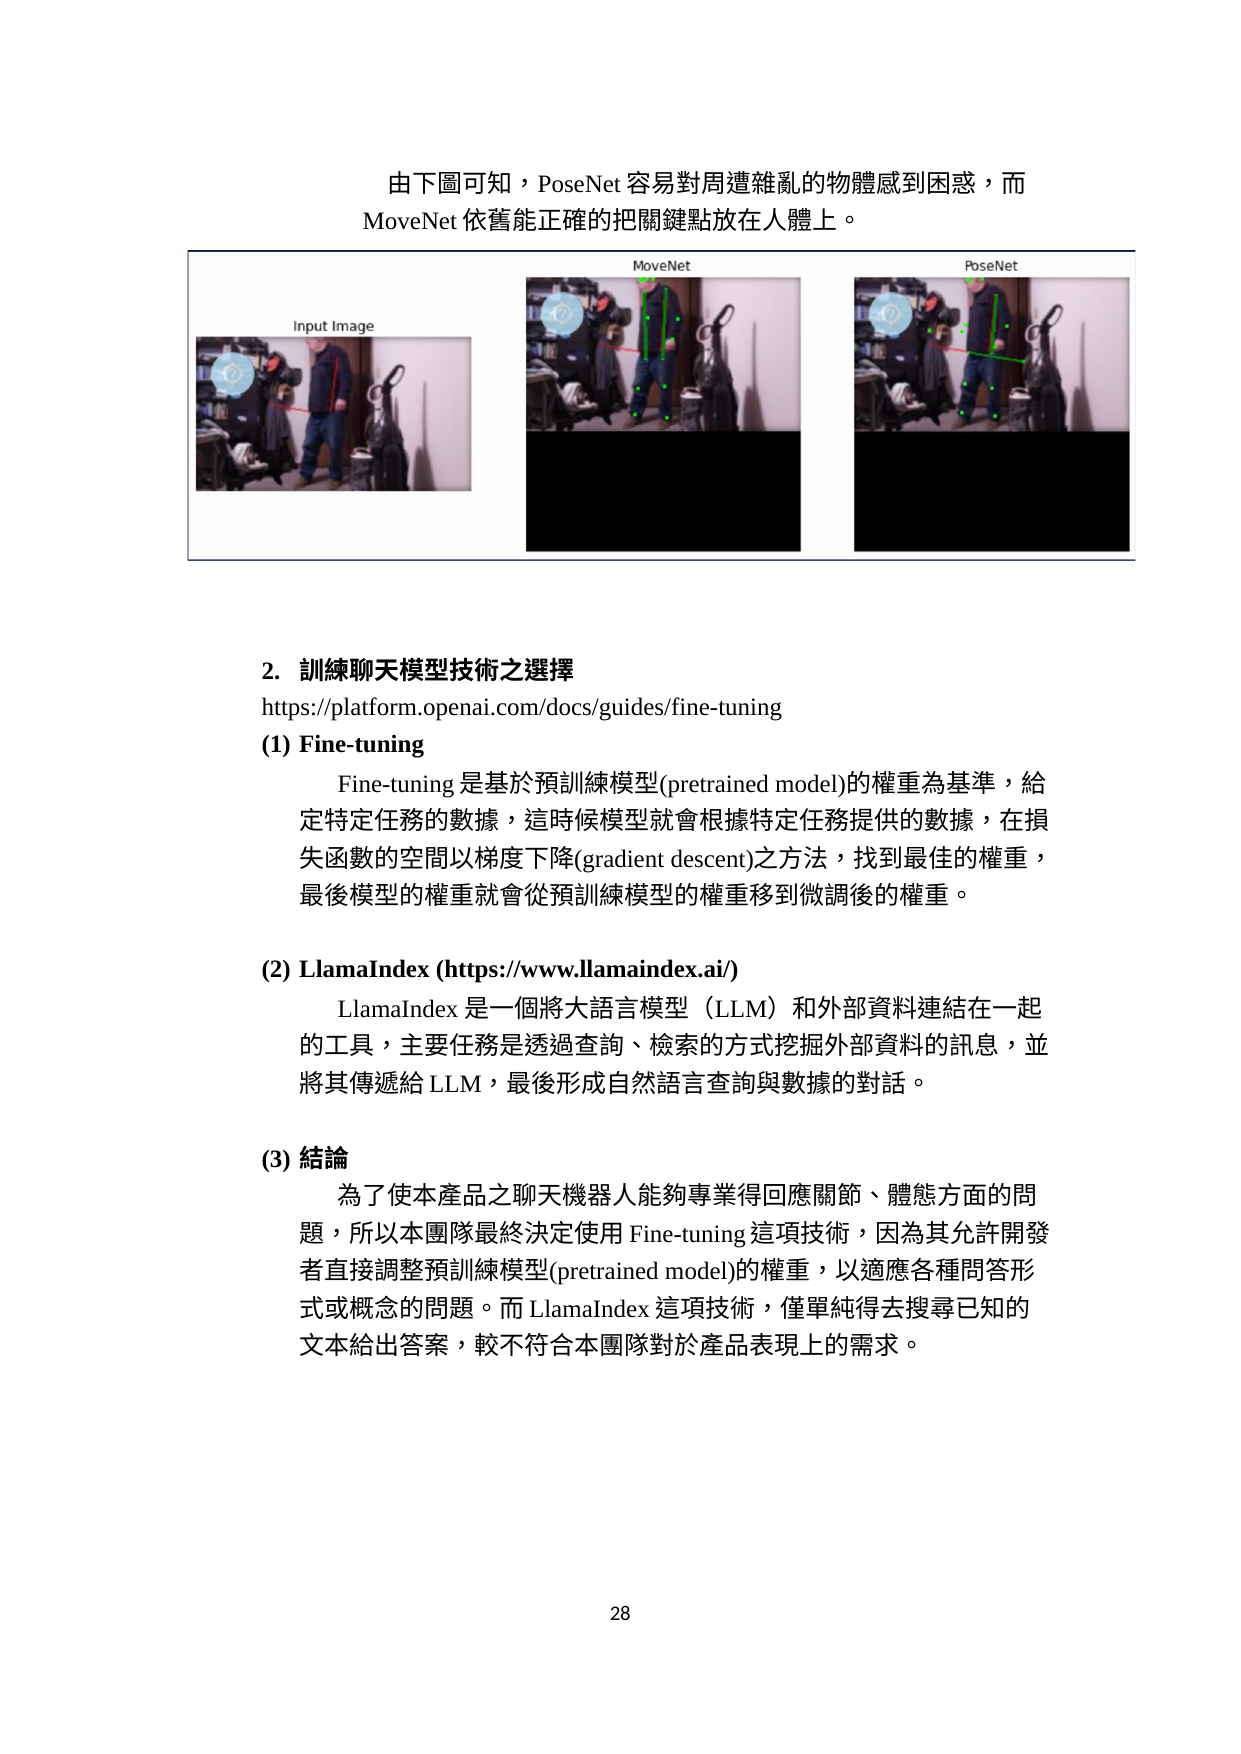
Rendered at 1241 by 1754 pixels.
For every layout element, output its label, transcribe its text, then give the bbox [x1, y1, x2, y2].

picture [187, 250, 1136, 562]
text 為了使本產品之聊天機器人能夠專業得回應關節、體態方面的問題，所以本團隊最終決定使用Fine-tuning這項技術，因為其允許開發者直接調整預訓練模型(pretrained model)的權重，以適應各種問答形式或概念的問題。而LlamaIndex這項技術，僅單純得去搜尋已知的文本給出答案，較不符合本團隊對於產品表現上的需求。 [299, 1175, 1053, 1362]
list Fine-tuning是基於預訓練模型(pretrained model)的權重為基準，給定特定任務的數據，這時候模型就會根據特定任務提供的數據，在損失函數的空間以梯度下降(gradient descent)之方法，找到最佳的權重，最後模型的權重就會從預訓練模型的權重移到微調後的權重。 [299, 762, 1053, 912]
list LlamaIndex (https://www.llamaindex.ai/) [261, 950, 1053, 987]
list Fine-tuning [261, 725, 1053, 762]
text https://platform.openai.com/docs/guides/fine-tuning [261, 687, 1053, 725]
text LlamaIndex 是一個將大語言模型（LLM）和外部資料連結在一起的工具，主要任務是透過查詢、檢索的方式挖掘外部資料的訊息，並將其傳遞給LLM，最後形成自然語言查詢與數據的對話。 [299, 987, 1053, 1100]
list 結論 [261, 1137, 1053, 1175]
list 訓練聊天模型技術之選擇 [261, 650, 1053, 687]
list 由下圖可知，PoseNet容易對周遭雜亂的物體感到困惑，而MoveNet依舊能正確的把關鍵點放在人體上。 [362, 162, 1053, 237]
